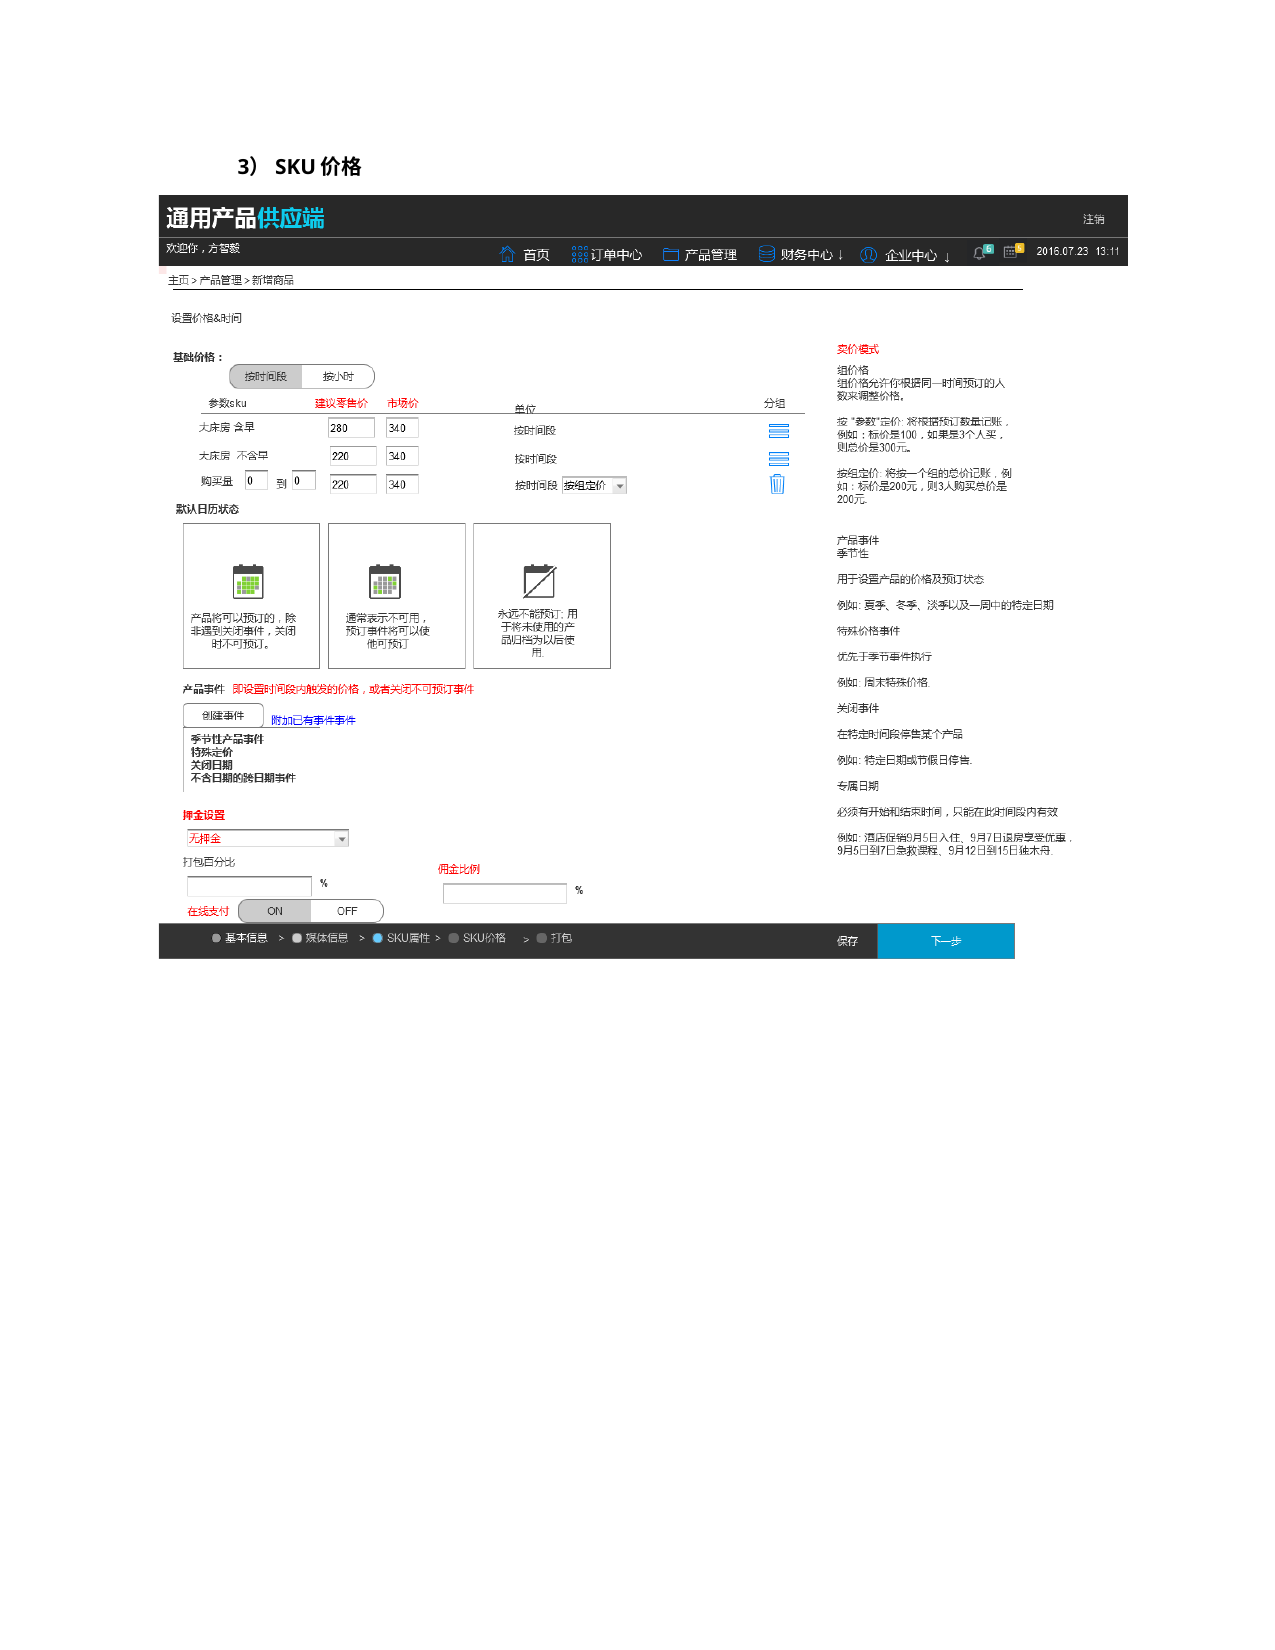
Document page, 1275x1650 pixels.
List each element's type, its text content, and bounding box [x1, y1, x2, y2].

picture [158, 195, 1134, 959]
subtitle SKU价格 [237, 150, 1125, 180]
